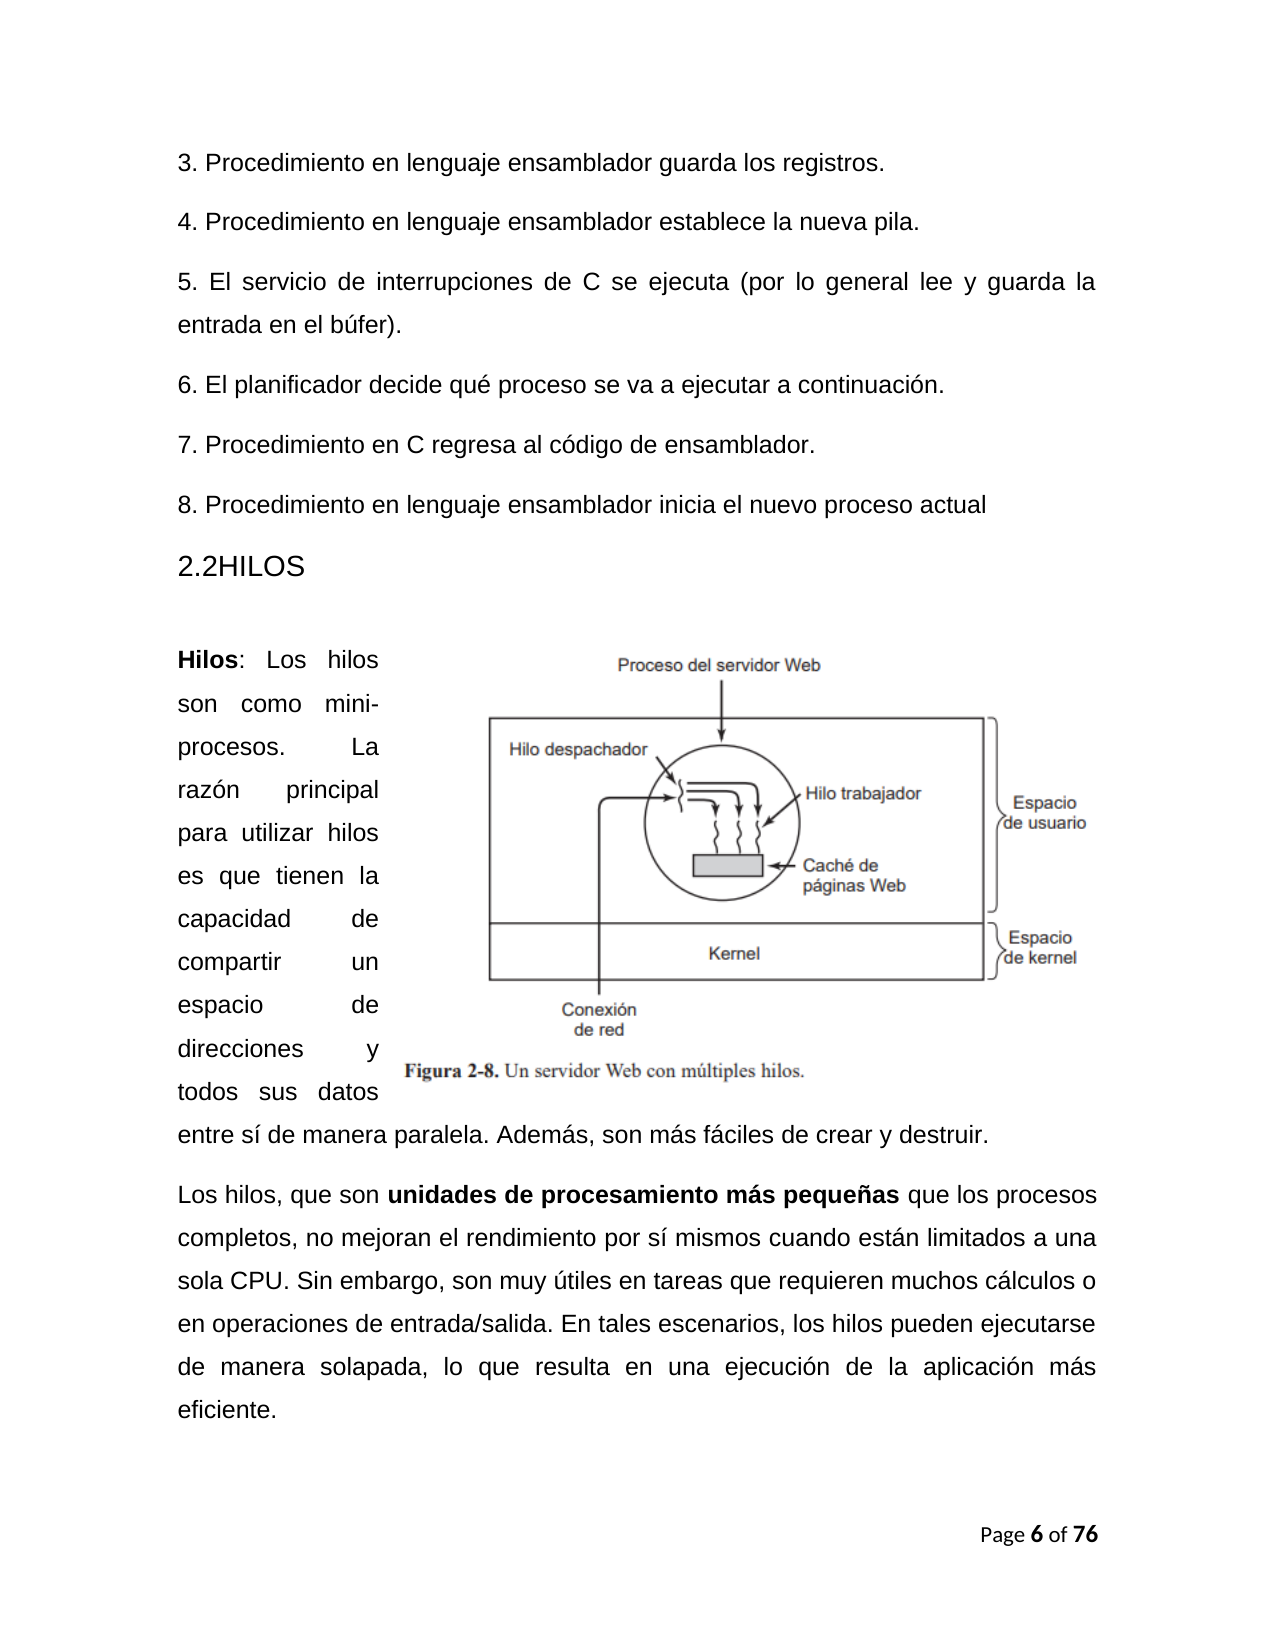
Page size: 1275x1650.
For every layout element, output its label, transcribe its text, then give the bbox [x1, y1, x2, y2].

text 4. Procedimiento en lenguaje ensamblador establece la nueva pila. [177, 207, 1098, 236]
text Los hilos, que son unidades de procesamiento más pequeñas que los procesos completos, no mejoran el rendimiento por sí mismos cuando están limitados a una sola CPU. Sin embargo, son muy útiles en tareas que requieren muchos cálculos o en operaciones de entrada/salida. En tales escenarios, los hilos pueden ejecutarse de manera solapada, lo que resulta en una ejecución de la aplicación más eficiente. [177, 1179, 1098, 1424]
picture [397, 647, 1098, 1084]
text 8. Procedimiento en lenguaje ensamblador inicia el nuevo proceso actual [177, 490, 1098, 518]
text 3. Procedimiento en lenguaje ensamblador guarda los registros. [177, 148, 1098, 176]
text 5. El servicio de interrupciones de C se ejecuta (por lo general lee y guarda la entrada en el búfer). [177, 267, 1098, 339]
subtitle 2.2HILOS [177, 549, 1098, 583]
text 6. El planificador decide qué proceso se va a ejecutar a continuación. [177, 370, 1098, 399]
text 7. Procedimiento en C regresa al código de ensamblador. [177, 430, 1098, 459]
